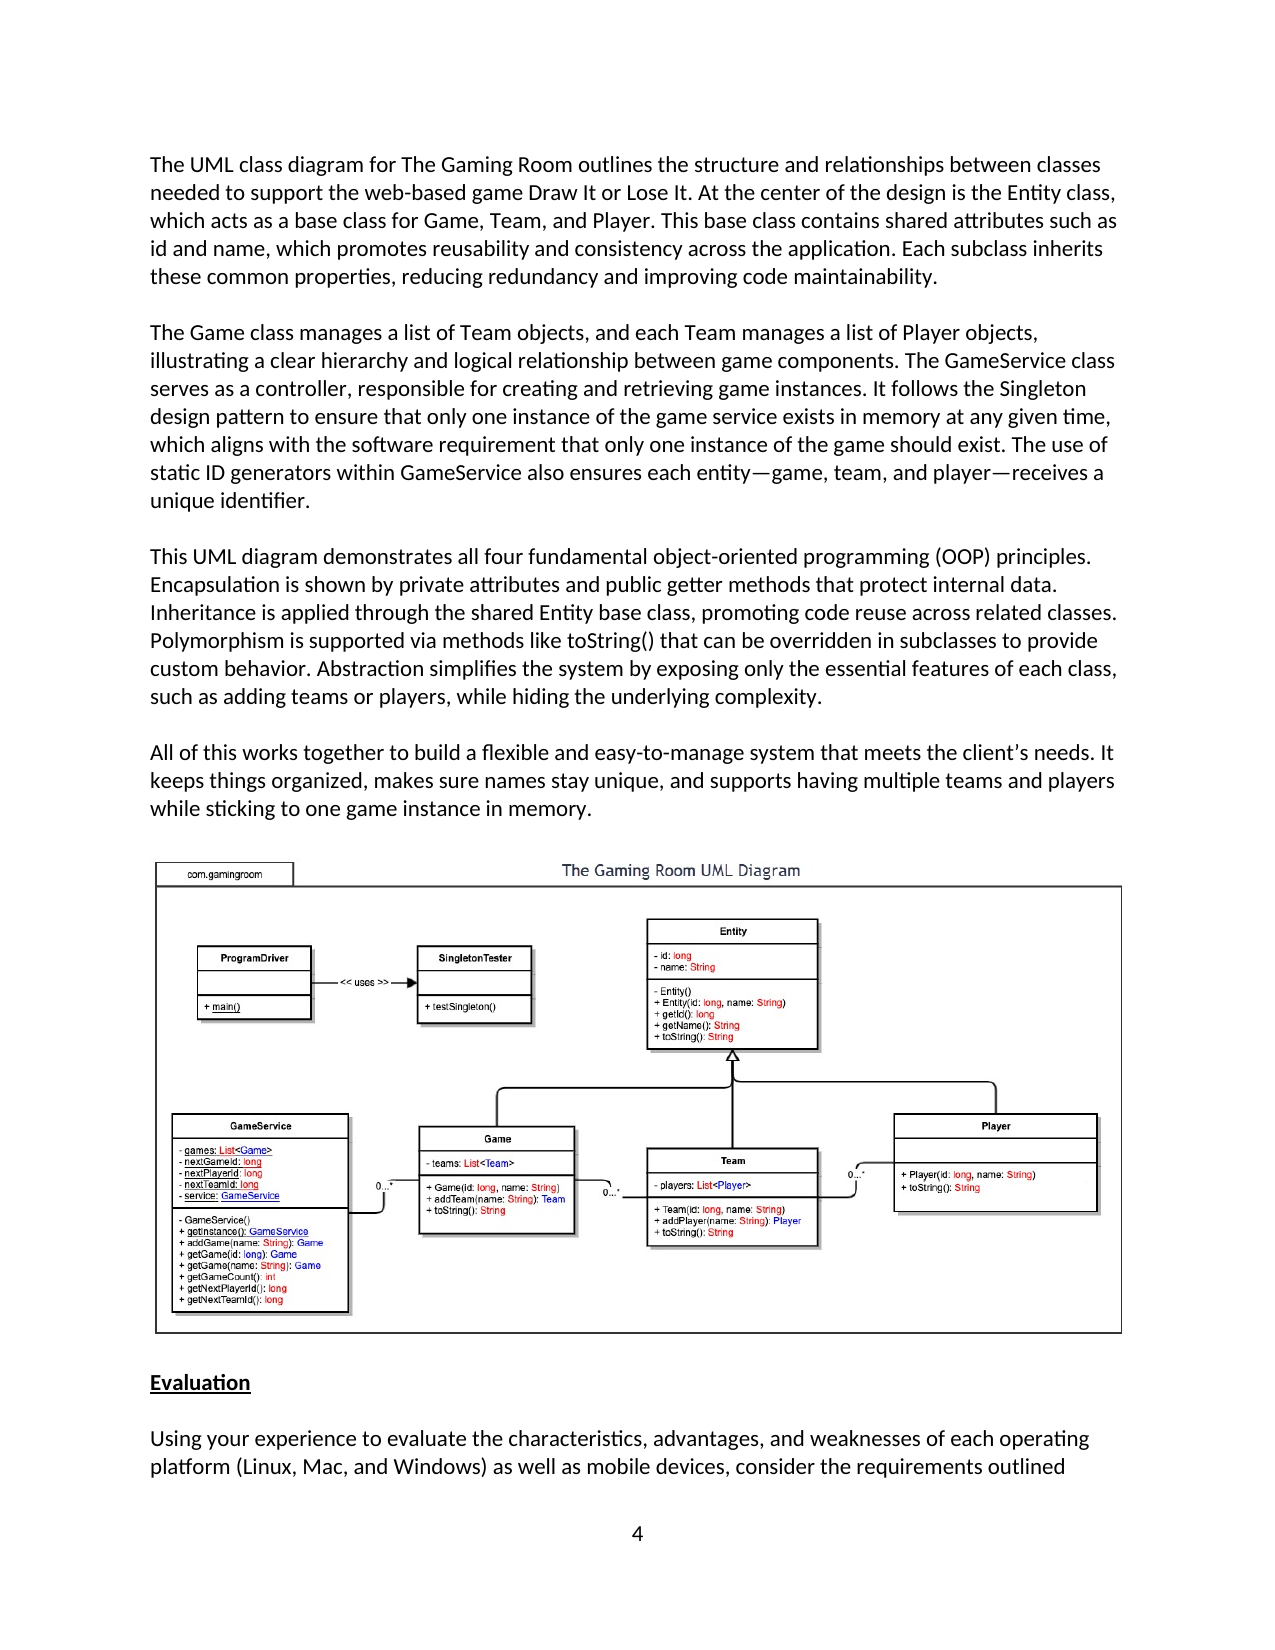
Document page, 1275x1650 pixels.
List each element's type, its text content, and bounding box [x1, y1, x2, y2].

subtitle Evaluation [150, 1368, 1125, 1396]
text The UML class diagram for The Gaming Room outlines the structure and relationships between classes needed to support the web-based game Draw It or Lose It. At the center of the design is the Entity class, which acts as a base class for Game, Team, and Player. This base class contains shared attributes such as id and name, which promotes reusability and consistency across the application. Each subclass inherits these common properties, reducing redundancy and improving code maintainability. [150, 150, 1125, 290]
picture [150, 850, 1125, 1340]
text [150, 1424, 1125, 1480]
text All of this works together to build a flexible and easy-to-manage system that meets the client’s needs. It keeps things organized, makes sure names stay unique, and supports having multiple teams and players while sticking to one game instance in memory. [150, 738, 1125, 850]
text This UML diagram demonstrates all four fundamental object-oriented programming (OOP) principles. Encapsulation is shown by private attributes and public getter methods that protect internal data. Inheritance is applied through the shared Entity base class, promoting code reuse across related classes. Polymorphism is supported via methods like toString() that can be overridden in subclasses to provide custom behavior. Abstraction simplifies the system by exposing only the essential features of each class, such as adding teams or players, while hiding the underlying complexity. [150, 542, 1125, 710]
text The Game class manages a list of Team objects, and each Team manages a list of Player objects, illustrating a clear hierarchy and logical relationship between game components. The GameService class serves as a controller, responsible for creating and retrieving game instances. It follows the Singleton design pattern to ensure that only one instance of the game service exists in memory at any given time, which aligns with the software requirement that only one instance of the game should exist. The use of static ID generators within GameService also ensures each entity—game, team, and player—receives a unique identifier. [150, 318, 1125, 514]
